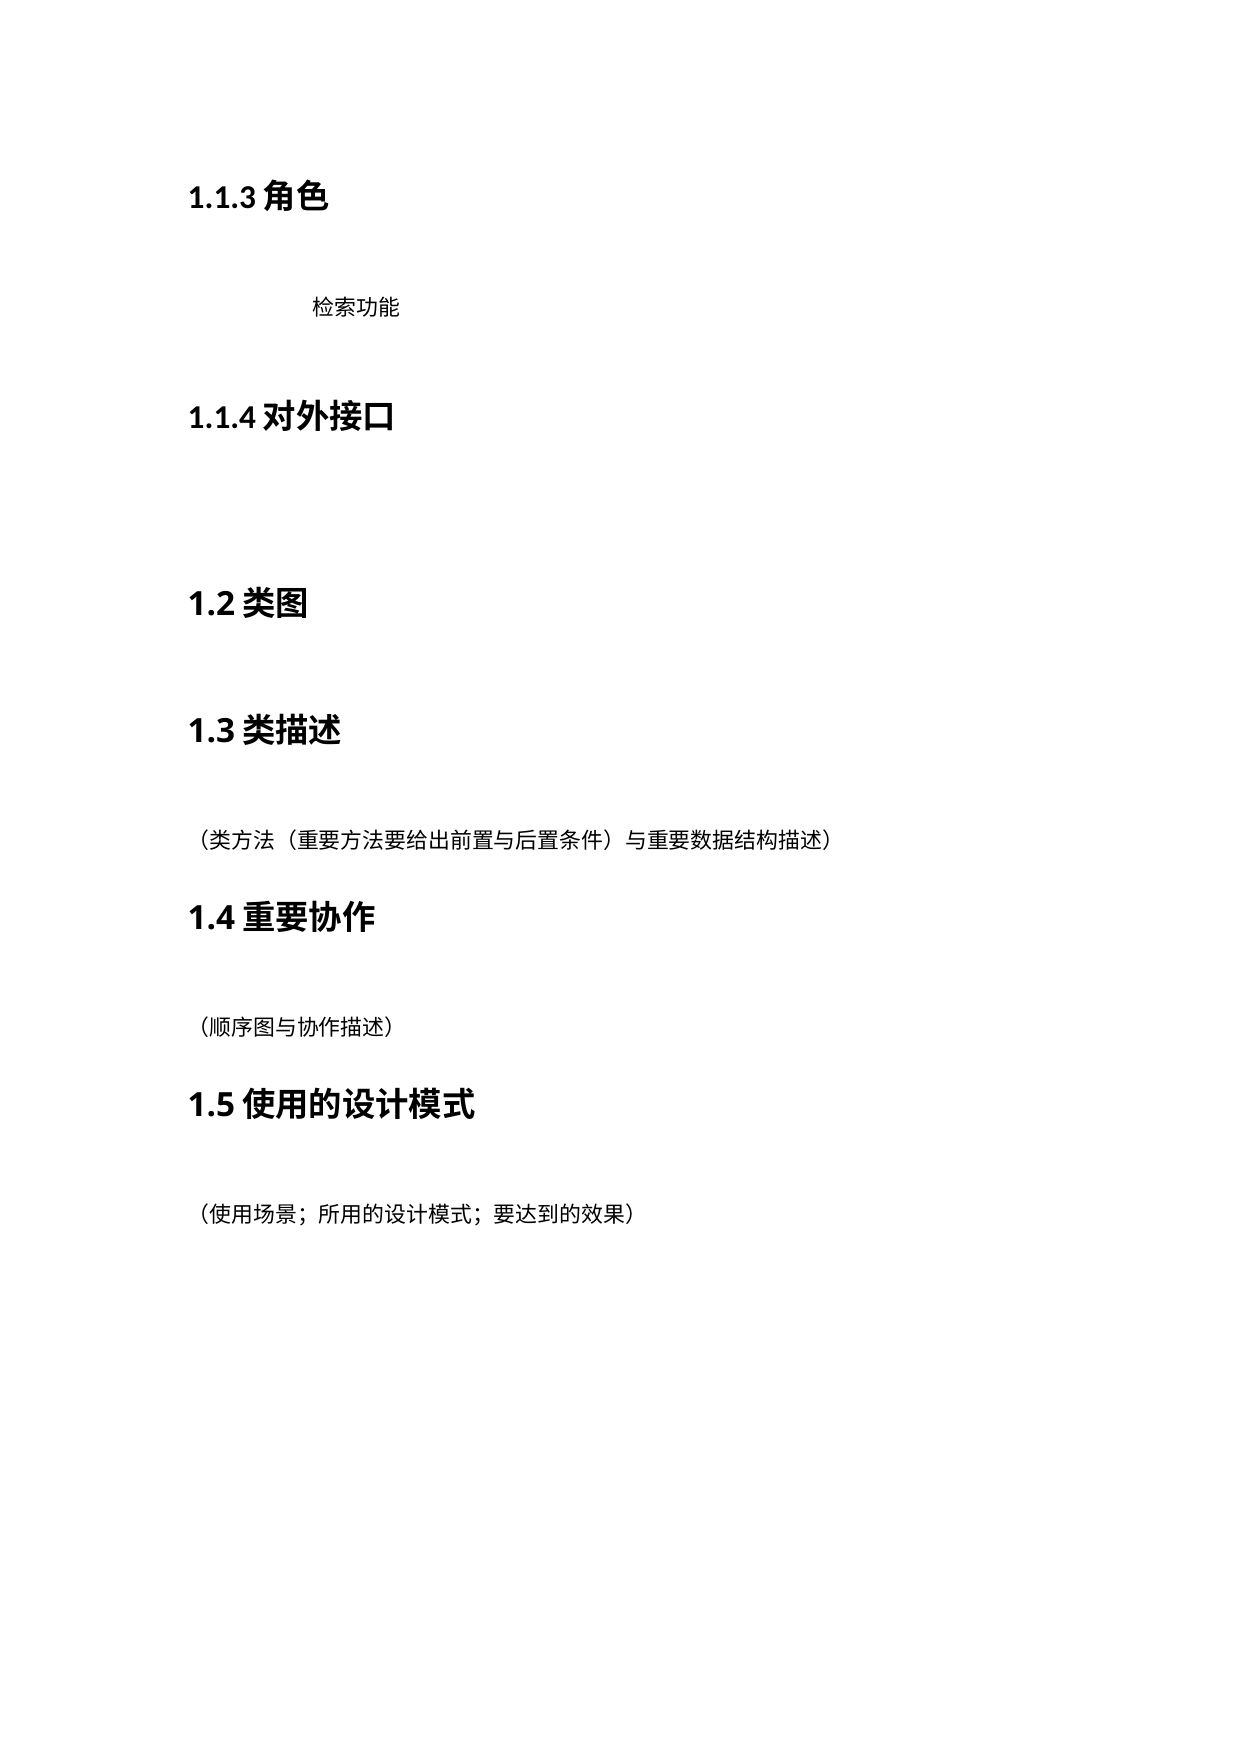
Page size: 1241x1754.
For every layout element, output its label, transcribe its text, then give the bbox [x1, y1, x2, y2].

text （使用场景；所用的设计模式；要达到的效果） [187, 1197, 1053, 1229]
text （顺序图与协作描述） [187, 1010, 1053, 1042]
list 检索功能 [312, 289, 1053, 322]
subtitle 1.3类描述 [187, 695, 1053, 760]
text （类方法（重要方法要给出前置与后置条件）与重要数据结构描述） [187, 823, 1053, 855]
subtitle 1.2类图 [187, 568, 1053, 633]
subtitle 1.1.3角色 [187, 162, 1053, 227]
subtitle 1.4重要协作 [187, 882, 1053, 947]
subtitle 1.5使用的设计模式 [187, 1069, 1053, 1134]
subtitle 1.1.4对外接口 [187, 381, 1053, 446]
